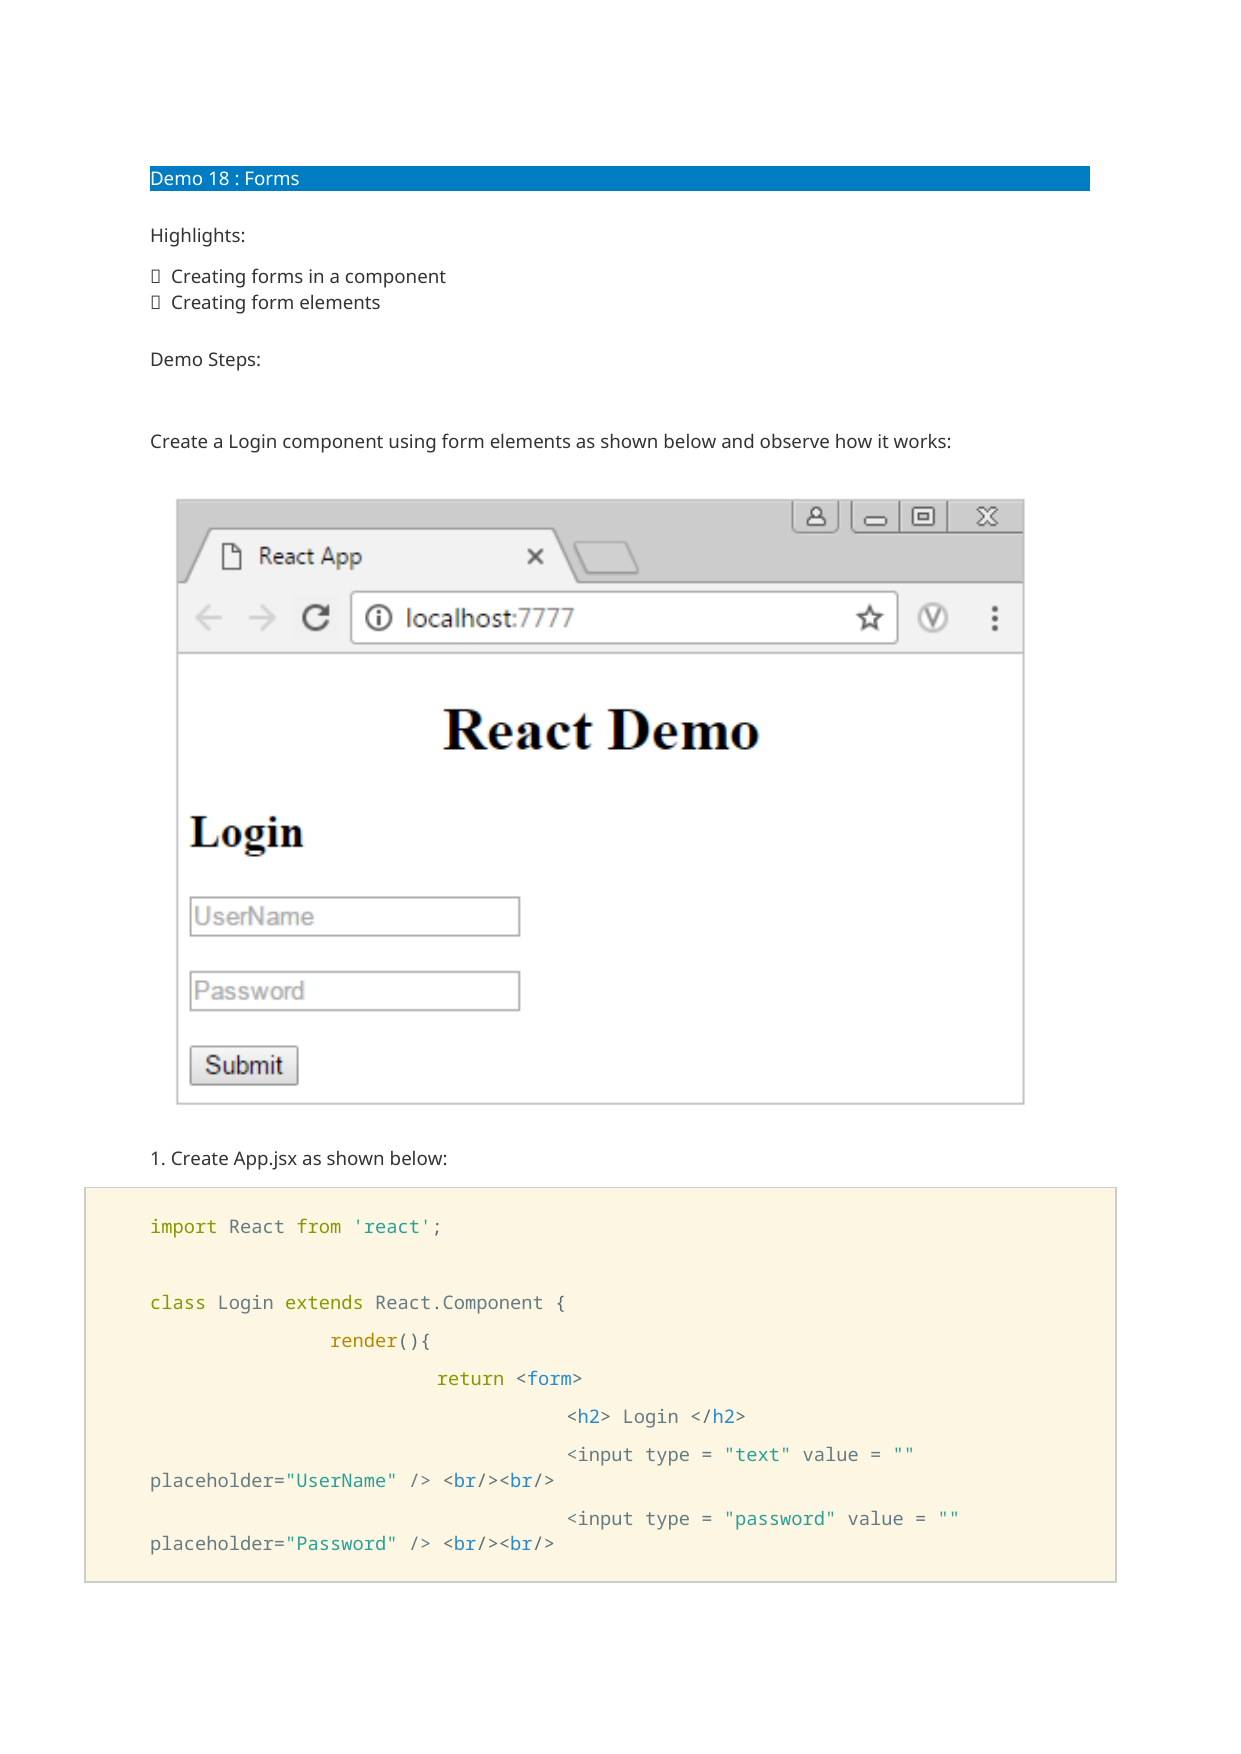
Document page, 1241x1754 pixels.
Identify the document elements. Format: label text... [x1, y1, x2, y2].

text <input type = "text" value = "" placeholder="UserName" /> <br/><br/> [86, 1415, 1115, 1478]
text <input type = "password" value = "" placeholder="Password" /> <br/><br/> [86, 1478, 1115, 1581]
text  Creating form elements [150, 289, 1090, 314]
text Demo 18 : Forms [150, 166, 1090, 191]
text Demo Steps: [150, 346, 1090, 371]
text Highlights: [150, 222, 1090, 248]
text class Login extends React.Component { [86, 1263, 1115, 1301]
text import React from 'react'; [86, 1188, 1115, 1225]
text render(){ [86, 1301, 1115, 1339]
text return <form> [86, 1339, 1115, 1377]
text 1. Create App.jsx as shown below: [150, 1146, 1090, 1171]
text Create a Login component using form elements as shown below and observe how it works: [150, 428, 1090, 454]
text  Creating forms in a component [150, 263, 1090, 289]
text <h2> Login </h2> [86, 1377, 1115, 1415]
picture [150, 469, 1090, 1130]
